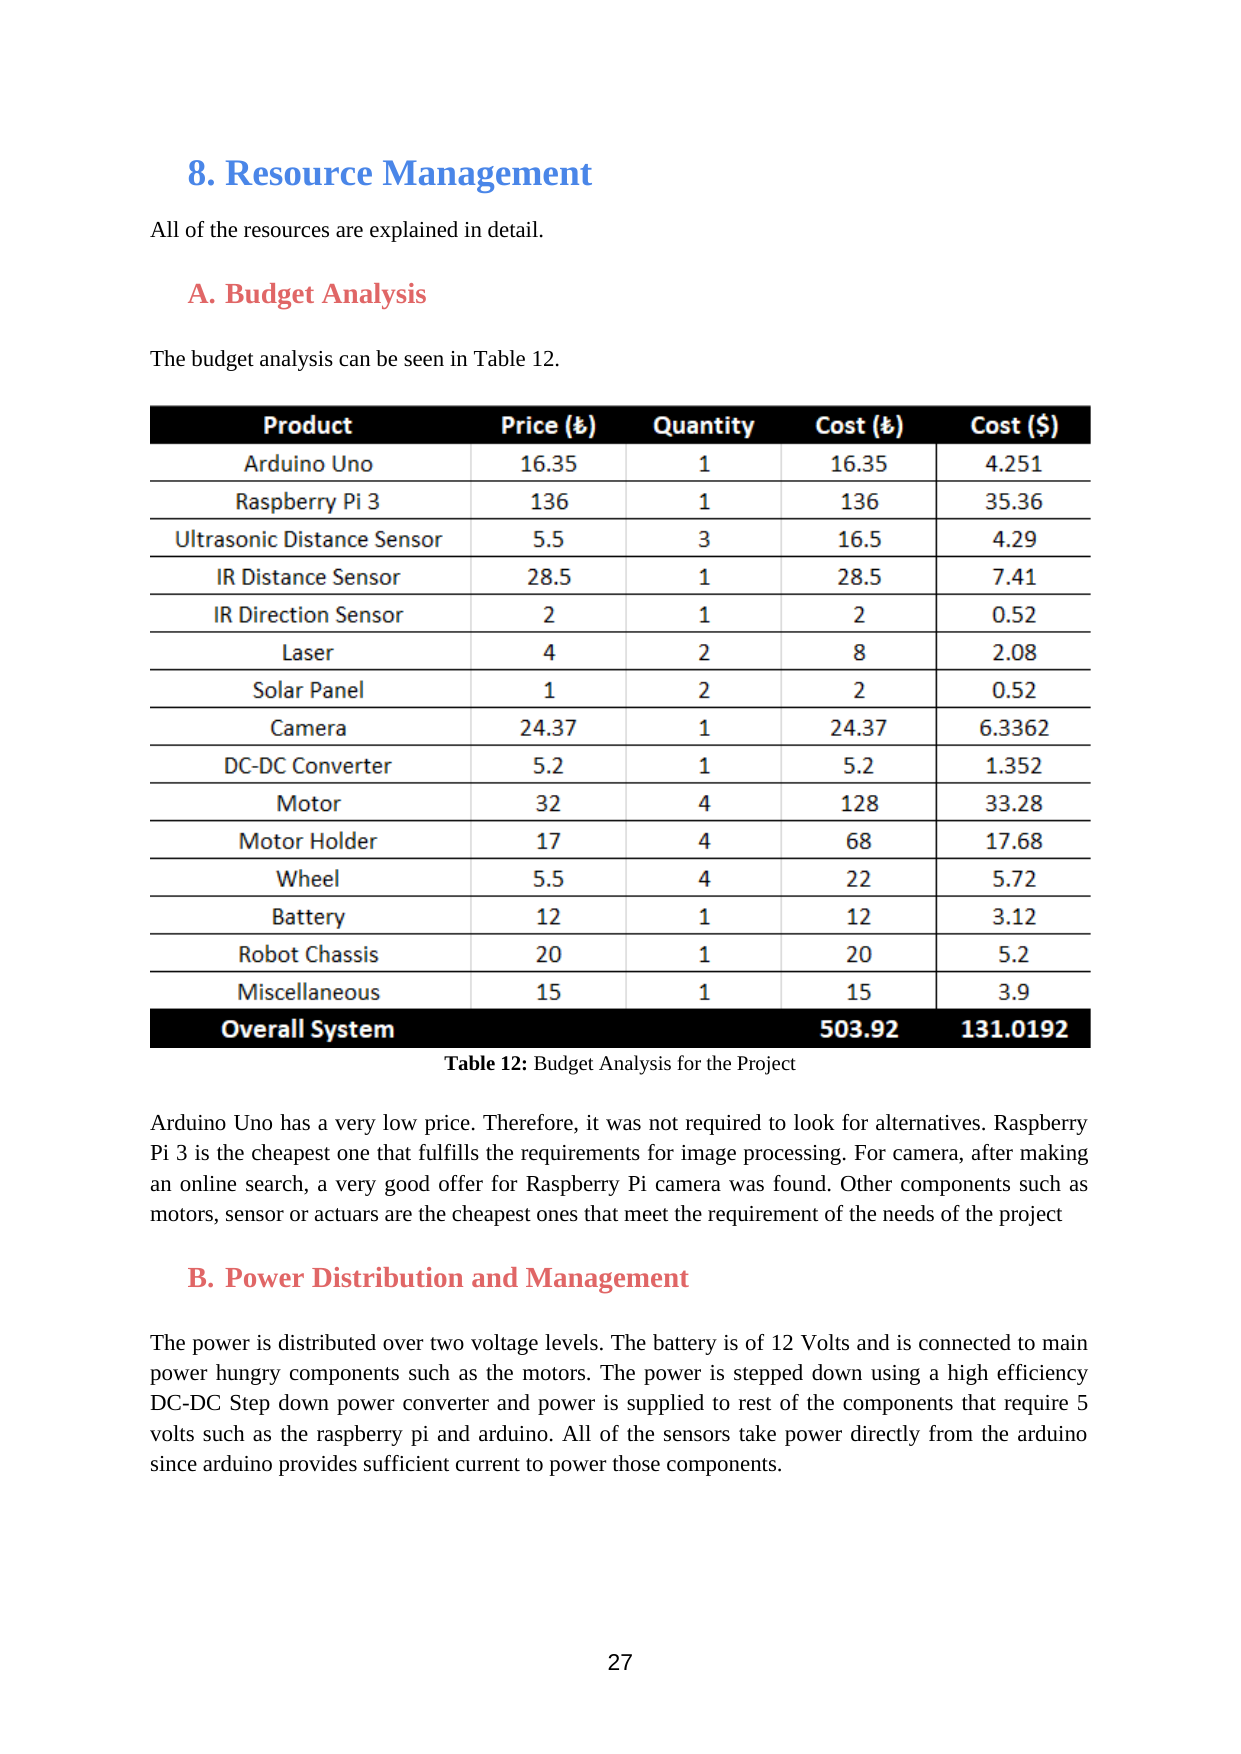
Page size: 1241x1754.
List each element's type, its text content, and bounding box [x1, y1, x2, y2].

subtitle Power Distribution and Management [187, 1260, 1090, 1294]
text The power is distributed over two voltage levels. The battery is of 12 Volts and is connected to main power hungry components such as the motors. The power is stepped down using a high efficiency DC-DC Step down power converter and power is supplied to rest of the components that require 5 volts such as the raspberry pi and arduino. All of the sensors take power directly from the arduino since arduino provides sufficient current to power those components. [150, 1329, 1090, 1476]
text Arduino Uno has a very low price. Therefore, it was not required to look for alternatives. Raspberry Pi 3 is the cheapest one that fulfills the requirements for image processing. For camera, after making an online search, a very good offer for Raspberry Pi camera was found. Other components such as motors, sensor or actuars are the cheapest ones that meet the requirement of the needs of the project [150, 1109, 1090, 1226]
text The budget analysis can be seen in Table 12. [150, 345, 1090, 372]
subtitle Resource Management [187, 150, 1090, 193]
subtitle Budget Analysis [187, 277, 1090, 310]
text Table 12: Budget Analysis for the Project [150, 1051, 1090, 1075]
picture [150, 405, 1091, 1048]
text All of the resources are explained in detail. [150, 216, 1090, 243]
